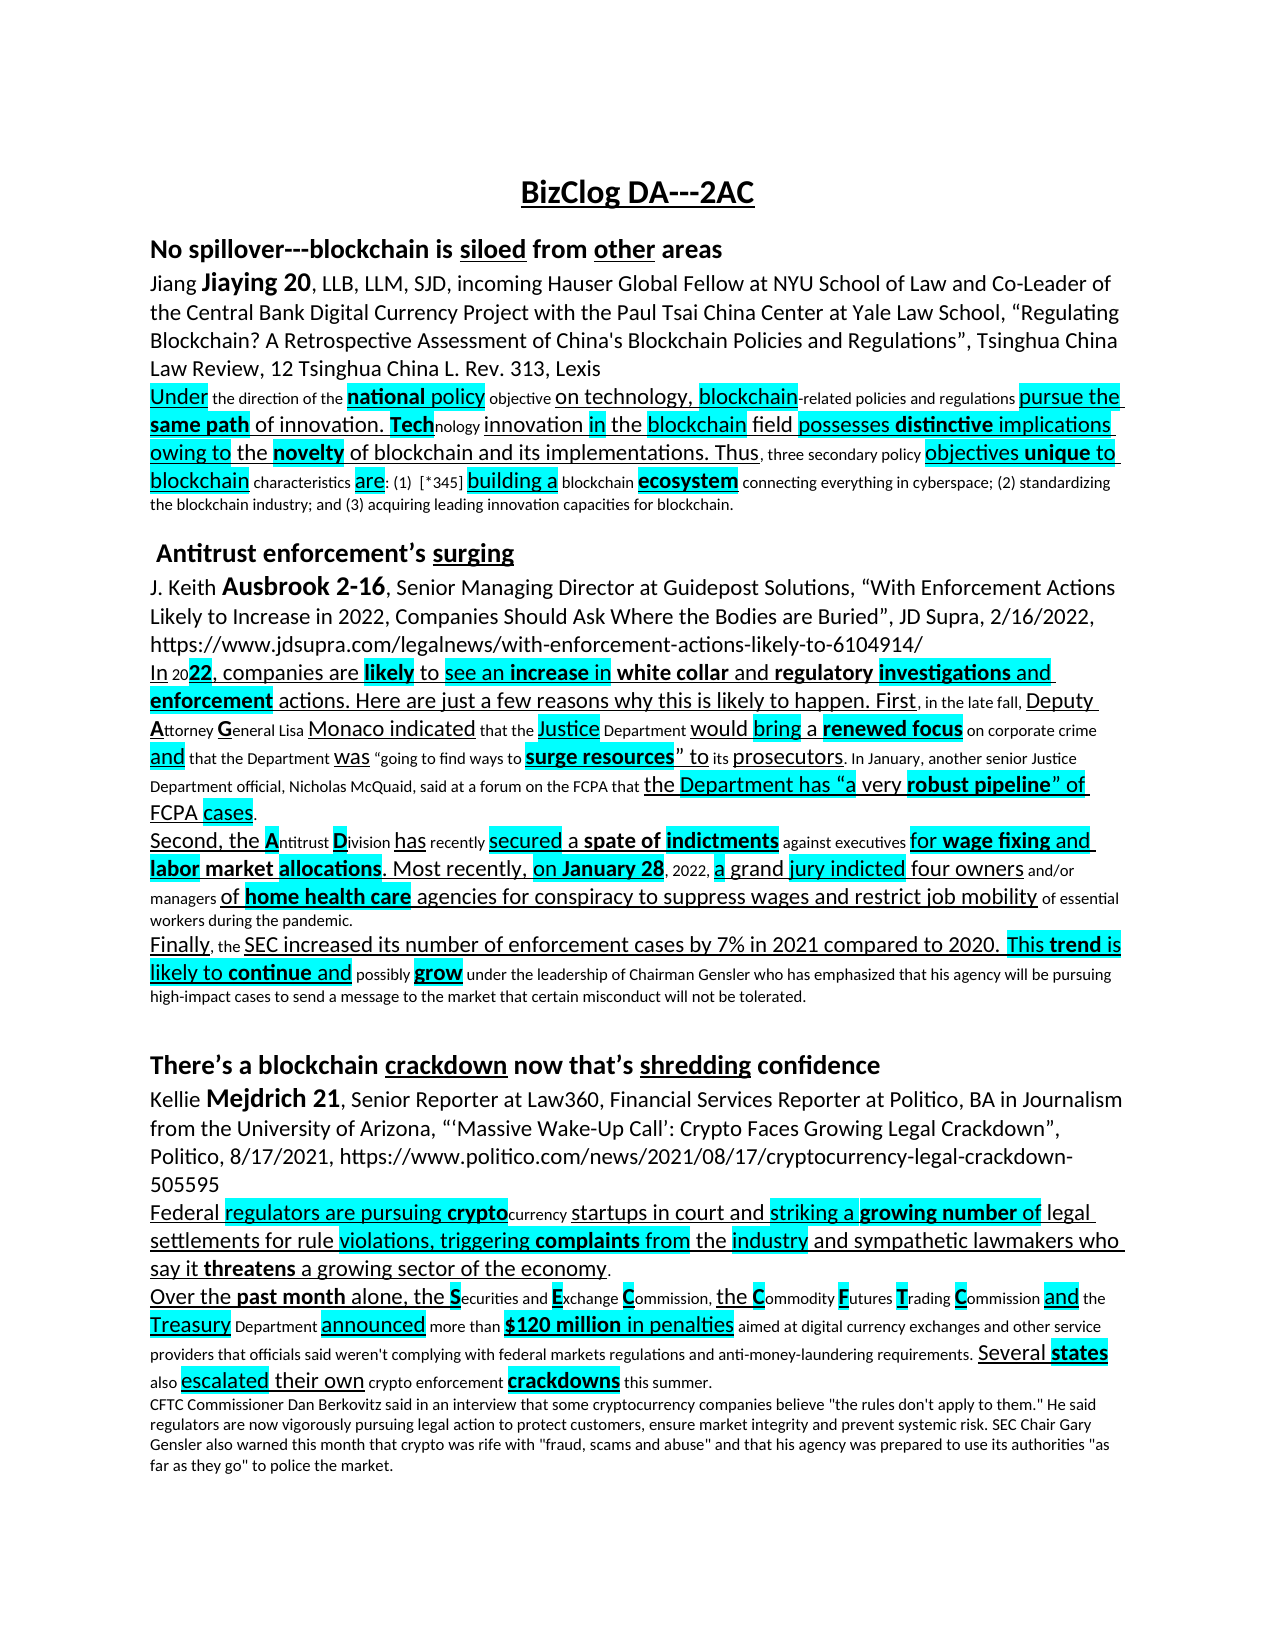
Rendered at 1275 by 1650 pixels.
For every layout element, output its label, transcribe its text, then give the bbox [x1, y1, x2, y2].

text Federal regulators are pursuing cryptocurrency startups in court and striking a growing number of legal settlements for rule violations, triggering complaints from the industry and sympathetic lawmakers who say it threatens a growing sector of the economy. [808, 1198, 1125, 1250]
subtitle There’s a blockchain crackdown now that’s shredding confidence [150, 1048, 1125, 1081]
text Kellie Mejdrich 21, Senior Reporter at Law360, Financial Services Reporter at Politico, BA in Journalism from the University of Arizona, “‘Massive Wake-Up Call’: Crypto Faces Growing Legal Crackdown”, Politico, 8/17/2021, https://www.politico.com/news/2021/08/17/cryptocurrency-legal-crackdown-505595 [150, 1081, 1125, 1198]
text Finally, the SEC increased its number of enforcement cases by 7% in 2021 compared to 2020. This trend is likely to continue and possibly grow under the leadership of Chairman Gensler who has emphasized that his agency will be pursuing high-impact cases to send a message to the market that certain misconduct will not be tolerated. [150, 930, 1125, 1007]
subtitle Antitrust enforcement’s surging [150, 536, 1125, 569]
text Under the direction of the national policy objective on technology, blockchain-related policies and regulations pursue the same path of innovation. Technology innovation in the blockchain field possesses distinctive implications owing to the novelty of blockchain and its implementations. Thus, three secondary policy objectives unique to blockchain characteristics are: (1) [*345] building a blockchain ecosystem connecting everything in cyberspace; (2) standardizing the blockchain industry; and (3) acquiring leading innovation capacities for blockchain. [150, 382, 1125, 515]
text Jiang Jiaying 20, LLB, LLM, SJD, incoming Hauser Global Fellow at NYU School of Law and Co-Leader of the Central Bank Digital Currency Project with the Paul Tsai China Center at Yale Law School, “Regulating Blockchain? A Retrospective Assessment of China's Blockchain Policies and Regulations”, Tsinghua China Law Review, 12 Tsinghua China L. Rev. 313, Lexis [150, 265, 1125, 382]
text J. Keith Ausbrook 2-16, Senior Managing Director at Guidepost Solutions, “With Enforcement Actions Likely to Increase in 2022, Companies Should Ask Where the Bodies are Buried”, JD Supra, 2/16/2022, https://www.jdsupra.com/legalnews/with-enforcement-actions-likely-to-6104914/ [150, 569, 1125, 658]
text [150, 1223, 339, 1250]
text In 2022, companies are likely to see an increase in white collar and regulatory investigations and enforcement actions. Here are just a few reasons why this is likely to happen. First, in the late fall, Deputy Attorney General Lisa Monaco indicated that the Justice Department would bring a renewed focus on corporate crime and that the Department was “going to find ways to surge resources” to its prosecutors. In January, another senior Justice Department official, Nicholas McQuaid, said at a forum on the FCPA that the Department has “a very robust pipeline” of FCPA cases. [150, 658, 1125, 826]
subtitle BizClog DA---2AC [150, 171, 1125, 212]
subtitle No spillover---blockchain is siloed from other areas [150, 232, 1125, 265]
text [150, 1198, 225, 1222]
text Second, the Antitrust Division has recently secured a spate of indictments against executives for wage fixing and labor market allocations. Most recently, on January 28, 2022, a grand jury indicted four owners and/or managers of home health care agencies for conspiracy to suppress wages and restrict job mobility of essential workers during the pandemic. [150, 826, 1125, 930]
text Federal regulators are pursuing cryptocurrency startups in court and striking a growing number of legal settlements for rule violations, triggering complaints from the industry and sympathetic lawmakers who say it threatens a growing sector of the economy. [150, 1252, 1125, 1282]
text CFTC Commissioner Dan Berkovitz said in an interview that some cryptocurrency companies believe "the rules don't apply to them." He said regulators are now vigorously pursuing legal action to protect customers, ensure market integrity and prevent systemic risk. SEC Chair Gary Gensler also warned this month that crypto was rife with "fraud, scams and abuse" and that his agency was prepared to use its authorities "as far as they go" to police the market. [150, 1394, 1125, 1475]
text Over the past month alone, the Securities and Exchange Commission, the Commodity Futures Trading Commission and the Treasury Department announced more than $120 million in penalties aimed at digital currency exchanges and other service providers that officials said weren't complying with federal markets regulations and anti-money-laundering requirements. Several states also escalated their own crypto enforcement crackdowns this summer. [150, 1282, 1125, 1394]
